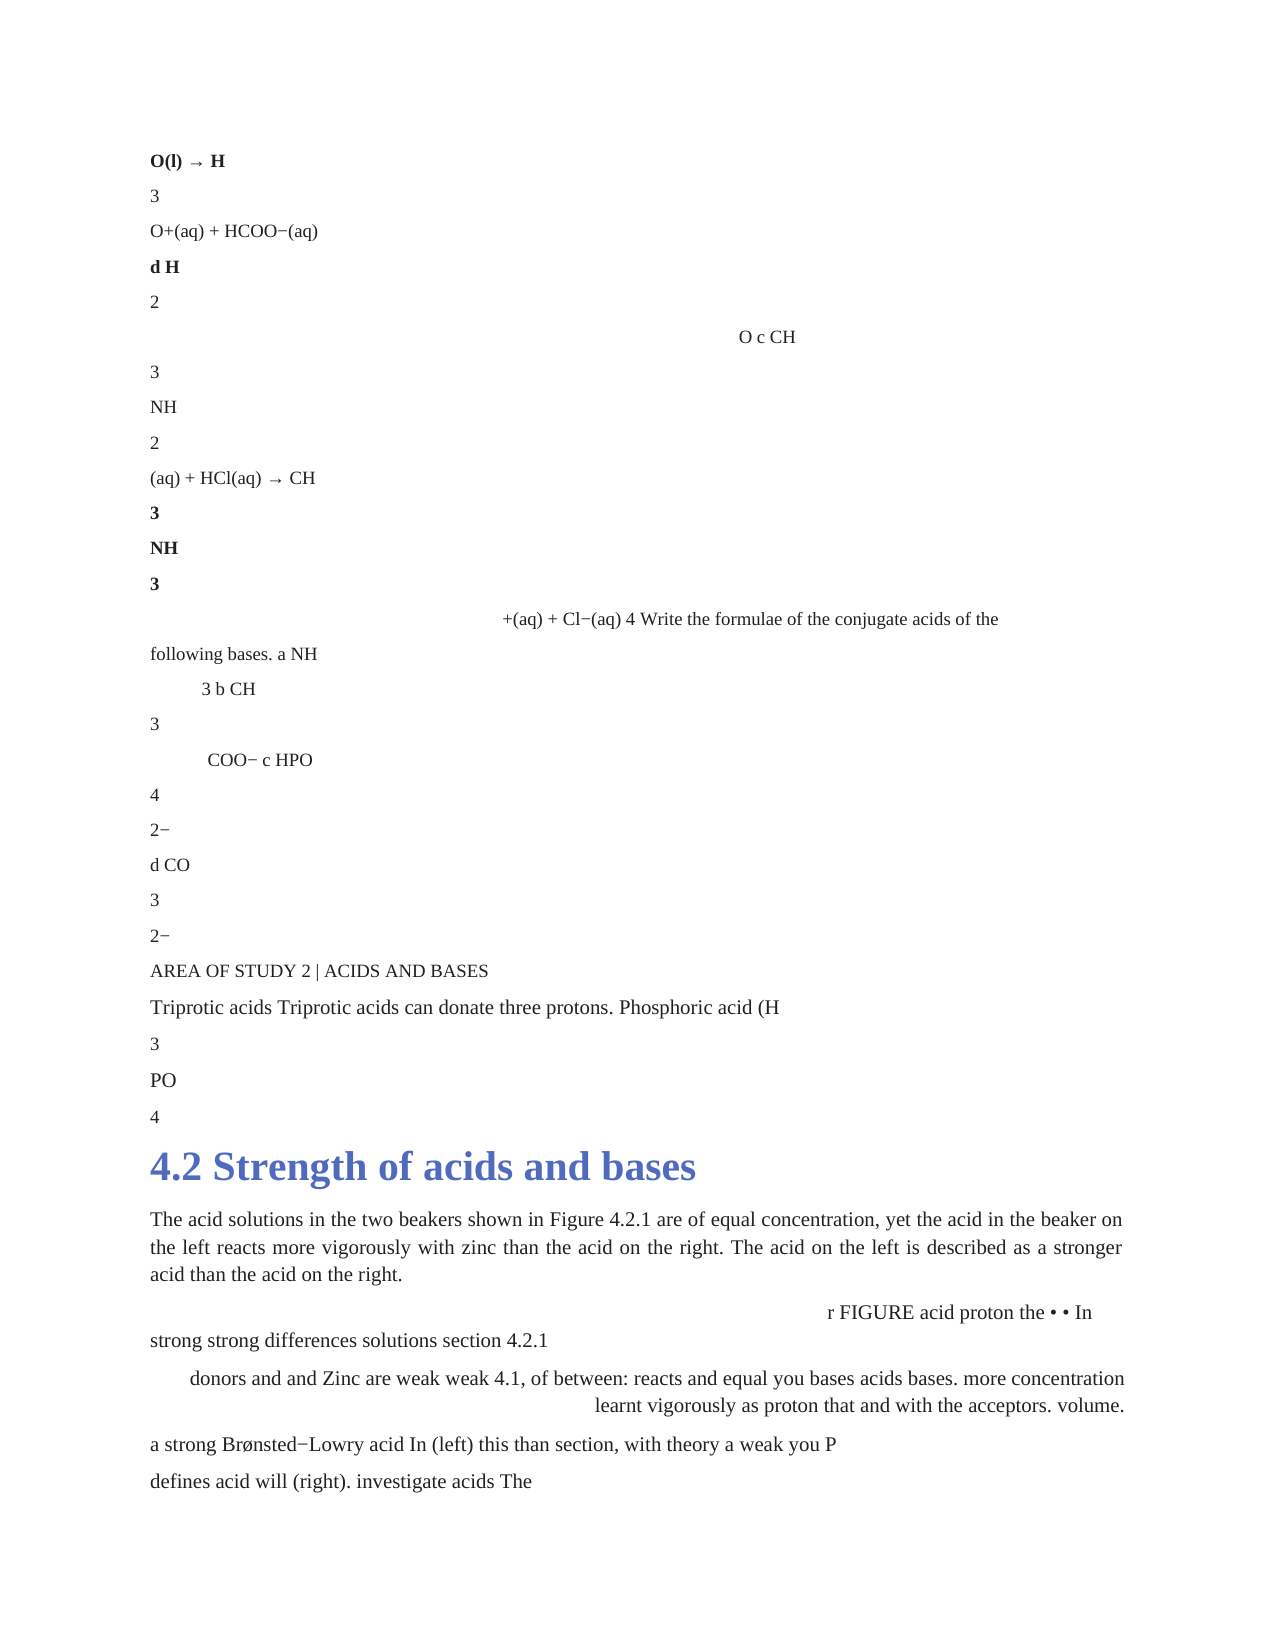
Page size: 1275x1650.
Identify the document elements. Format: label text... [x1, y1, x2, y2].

text The acid solutions in the two beakers shown in Figure 4.2.1 are of equal concentration, yet the acid in the beaker on the left reacts more vigorously with zinc than the acid on the right. The acid on the left is described as a stronger acid than the acid on the right. [150, 1207, 1125, 1286]
text 2− [150, 924, 1125, 946]
text 4.2 Strength of acids and bases [150, 1141, 1125, 1189]
text 3 [150, 1033, 1125, 1054]
text PO [150, 1068, 1125, 1092]
text 2 [150, 291, 1125, 312]
text r FIGURE acid proton the • • In strong strong differences solutions section 4.2.1 [150, 1300, 1125, 1352]
text defines acid will (right). investigate acids The [150, 1469, 1125, 1493]
text 3 [150, 572, 1125, 594]
text Triprotic acids Triprotic acids can donate three protons. Phosphoric acid (H [150, 995, 1125, 1019]
text 3 [150, 713, 1125, 735]
text 3 [150, 889, 1125, 911]
text 4 [150, 784, 1125, 805]
text 2 [150, 432, 1125, 453]
text O(l) → H [150, 150, 1125, 172]
text donors and and Zinc are weak weak 4.1, of between: reacts and equal you bases acids bases. more concentration learnt vigorously as proton that and with the acceptors. volume. [150, 1366, 1125, 1417]
text d H [150, 256, 1125, 277]
text 3 [150, 502, 1125, 524]
text 3 [150, 185, 1125, 207]
text NH [150, 396, 1125, 418]
text following bases. a NH [150, 643, 1125, 664]
text 4 [150, 1106, 1125, 1128]
text O c CH [150, 326, 1125, 348]
text 3 b CH [150, 678, 1125, 700]
text (aq) + HCl(aq) → CH [150, 467, 1125, 488]
text d CO [150, 854, 1125, 876]
text 3 [150, 361, 1125, 383]
text O+(aq) + HCOO−(aq) [150, 220, 1125, 242]
text a strong Brønsted−Lowry acid In (left) this than section, with theory a weak you P [150, 1431, 1125, 1456]
text +(aq) + Cl−(aq) 4 Write the formulae of the conjugate acids of the [150, 608, 1125, 629]
text NH [150, 537, 1125, 559]
text AREA OF STUDY 2 | ACIDS AND BASES [150, 960, 1125, 981]
text COO− c HPO [150, 748, 1125, 770]
text 2− [150, 819, 1125, 841]
